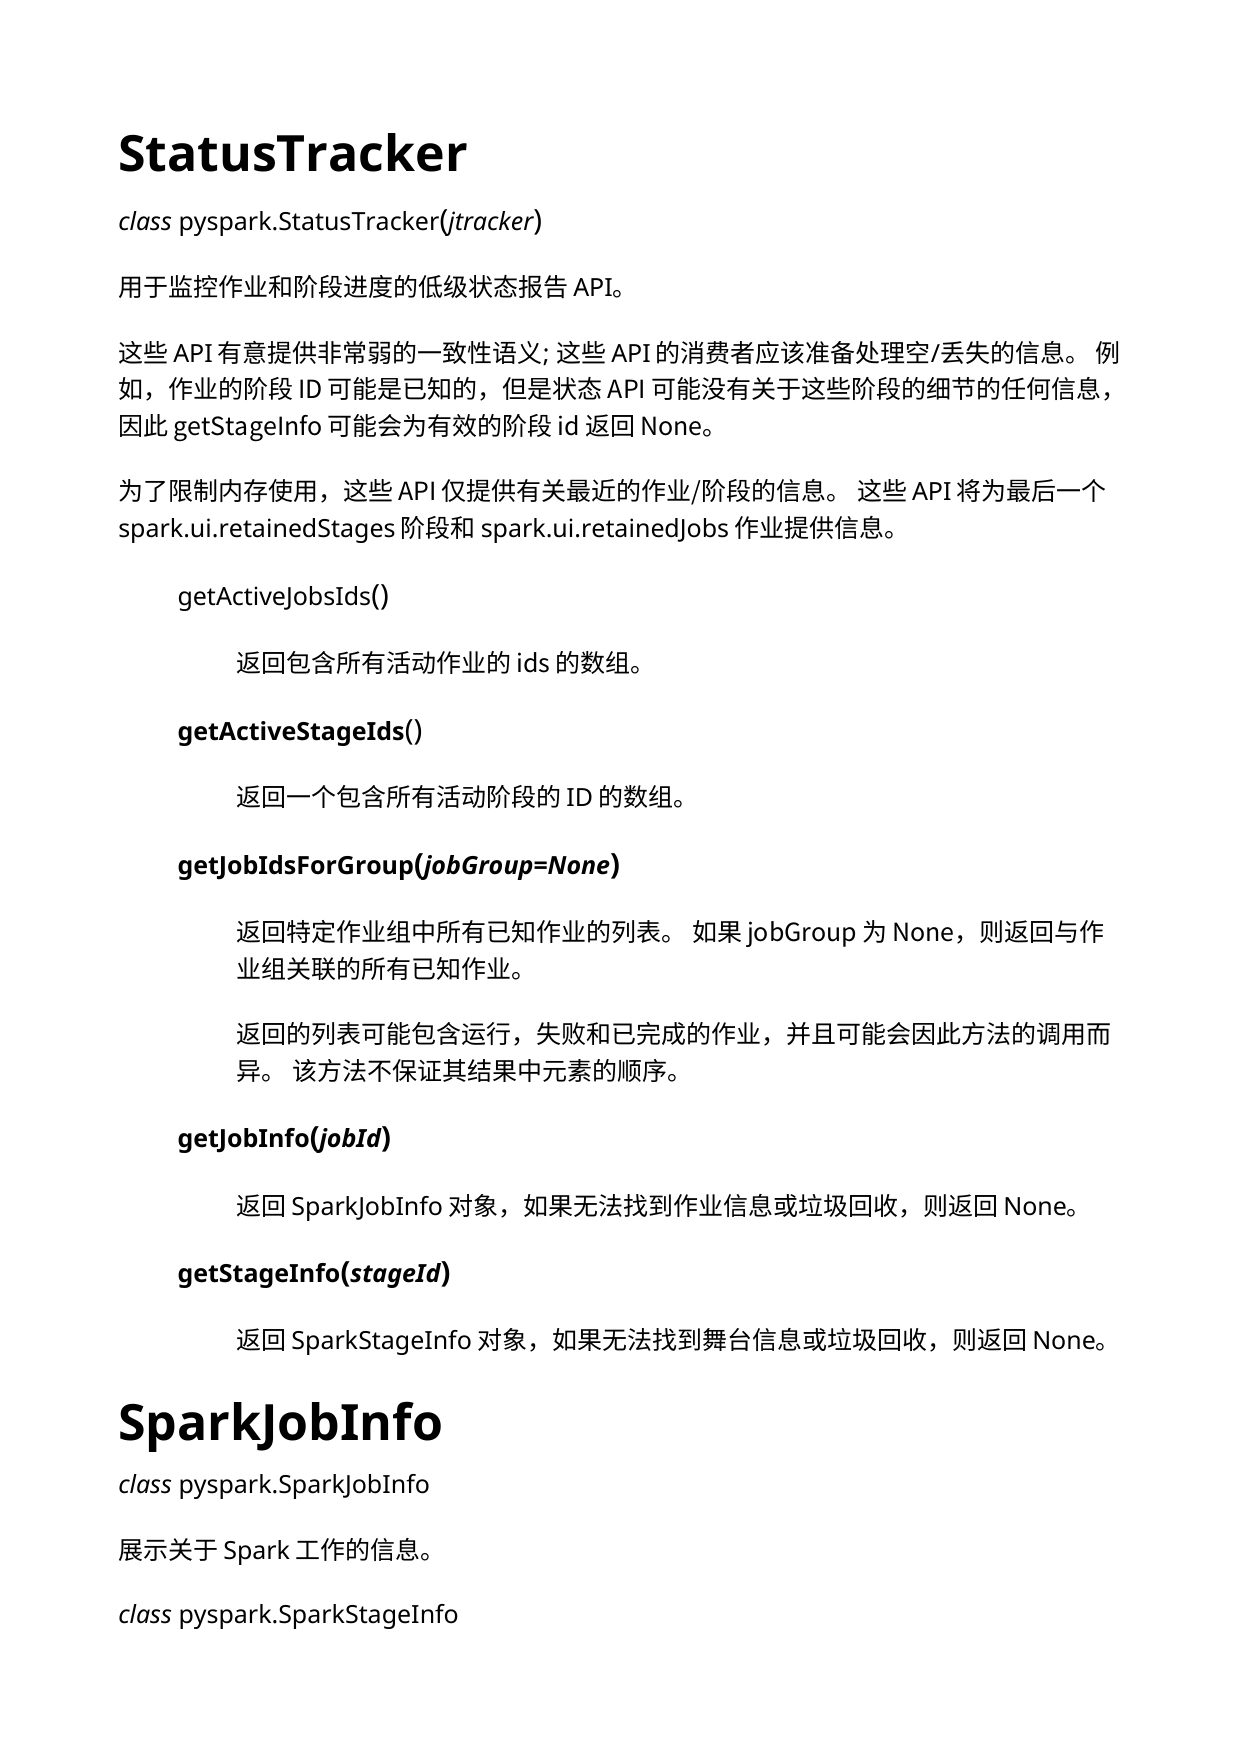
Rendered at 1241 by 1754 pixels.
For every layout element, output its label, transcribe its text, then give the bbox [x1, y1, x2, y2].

text 用于监控作业和阶段进度的低级状态报告API。 [118, 268, 1122, 304]
text 返回包含所有活动作业的ids的数组。 [236, 643, 1122, 679]
subtitle getJobInfo(jobId) [177, 1117, 1122, 1156]
text 为了限制内存使用，这些API仅提供有关最近的作业/阶段的信息。 这些API将为最后一个spark.ui.retainedStages阶段和spark.ui.retainedJobs作业提供信息。 [118, 472, 1122, 544]
subtitle SparkJobInfo [118, 1387, 1122, 1455]
text 返回SparkJobInfo对象，如果无法找到作业信息或垃圾回收，则返回None。 [236, 1186, 1122, 1222]
text 展示关于Spark工作的信息。 [118, 1531, 1122, 1567]
text 返回一个包含所有活动阶段的ID的数组。 [236, 778, 1122, 814]
text 返回的列表可能包含运行，失败和已完成的作业，并且可能会因此方法的调用而异。 该方法不保证其结果中元素的顺序。 [236, 1015, 1122, 1087]
subtitle getActiveStageIds() [177, 709, 1122, 748]
subtitle getStageInfo(stageId) [177, 1252, 1122, 1291]
text 返回特定作业组中所有已知作业的列表。 如果jobGroup为None，则返回与作业组关联的所有已知作业。 [236, 913, 1122, 985]
subtitle class pyspark.SparkJobInfo [118, 1467, 1122, 1501]
subtitle getJobIdsForGroup(jobGroup=None) [177, 844, 1122, 883]
subtitle class pyspark.SparkStageInfo [118, 1596, 1122, 1631]
subtitle getActiveJobsIds() [177, 574, 1122, 613]
subtitle StatusTracker [118, 118, 1122, 186]
text 这些API有意提供非常弱的一致性语义; 这些API的消费者应该准备处理空/丢失的信息。 例如，作业的阶段ID可能是已知的，但是状态API可能没有关于这些阶段的细节的任何信息，因此getStageInfo可能会为有效的阶段id返回None。 [118, 334, 1122, 442]
text 返回SparkStageInfo对象，如果无法找到舞台信息或垃圾回收，则返回None。 [236, 1321, 1122, 1357]
subtitle class pyspark.StatusTracker(jtracker) [118, 199, 1122, 238]
